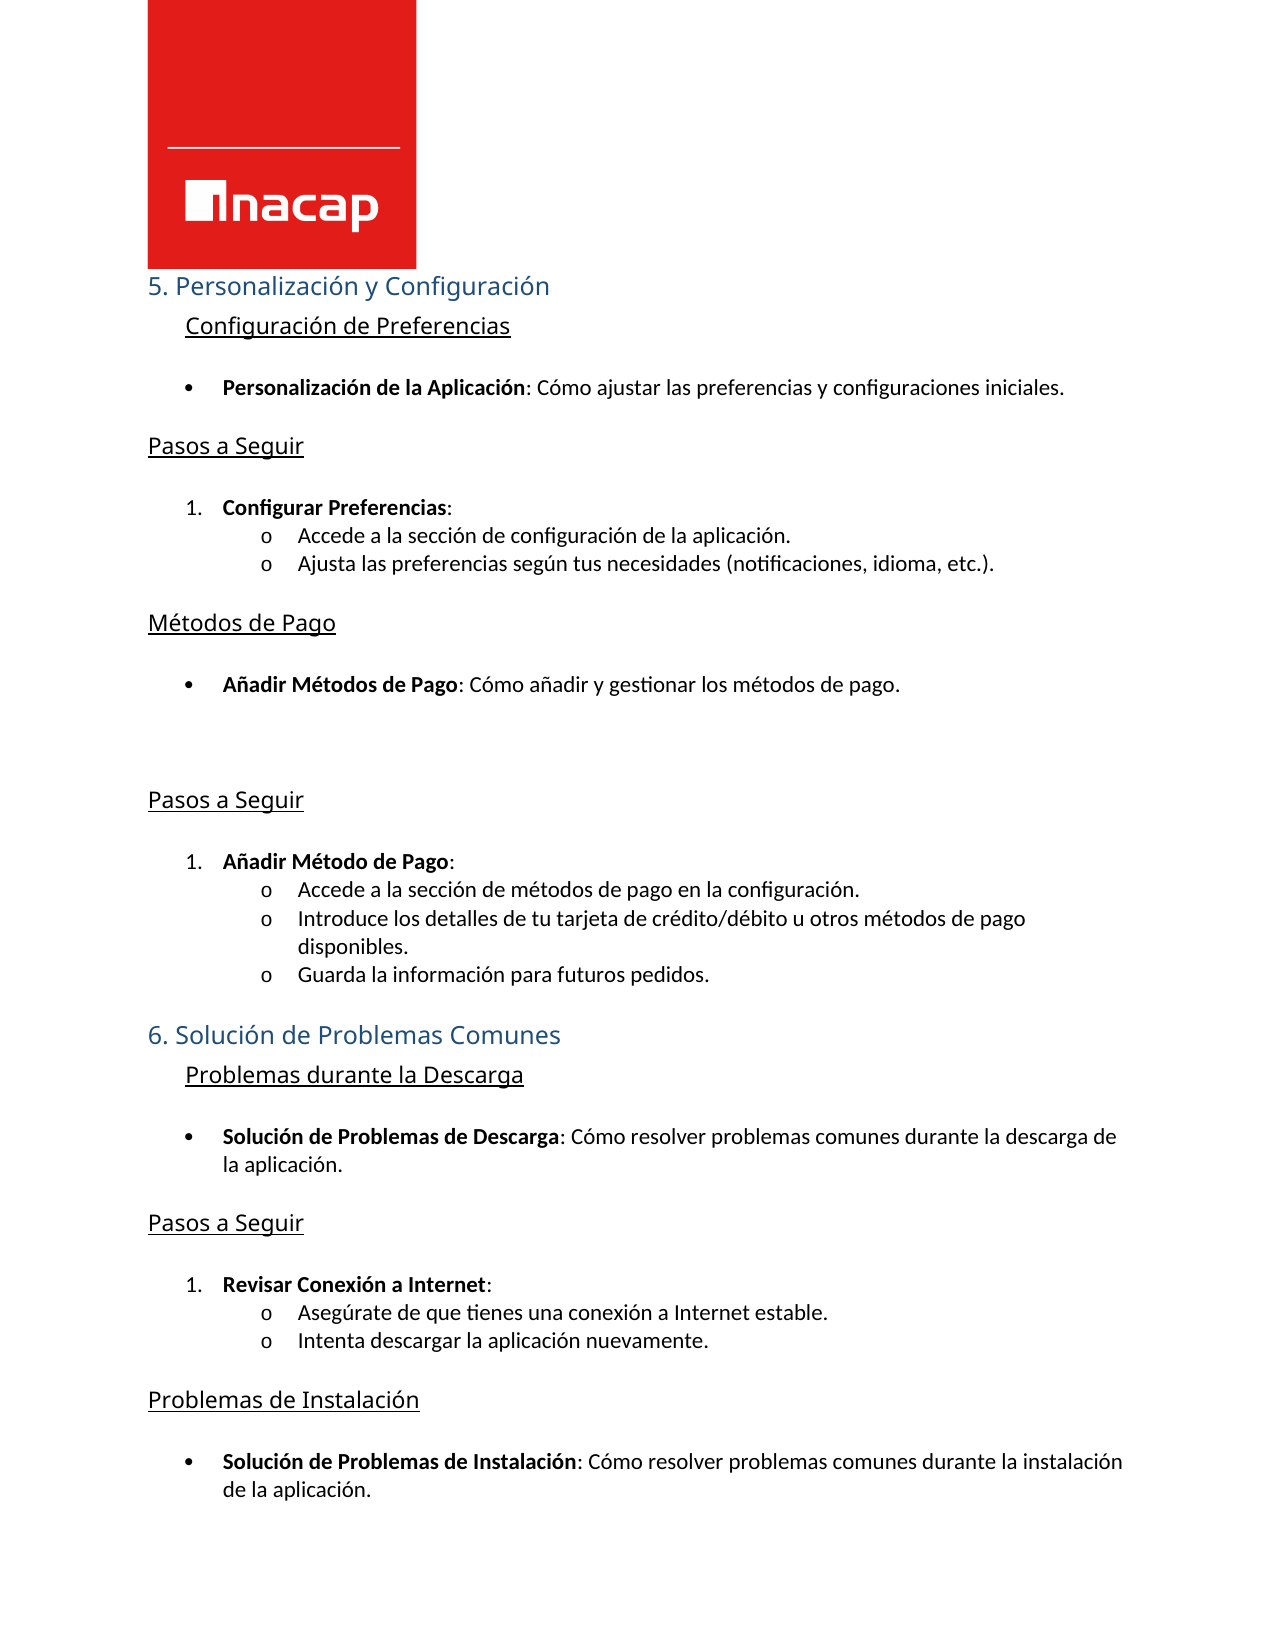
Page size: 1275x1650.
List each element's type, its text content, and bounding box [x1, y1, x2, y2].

list Revisar Conexión a Internet: [185, 1270, 1137, 1298]
list Ajusta las preferencias según tus necesidades (notificaciones, idioma, etc.). [260, 549, 1137, 578]
list Intenta descargar la aplicación nuevamente. [260, 1327, 1137, 1355]
picture [147, 0, 417, 269]
list Introduce los detalles de tu tarjeta de crédito/débito u otros métodos de pago disponibles. [260, 904, 1137, 960]
subtitle Pasos a Seguir [148, 1207, 1137, 1238]
list Añadir Método de Pago: [185, 847, 1137, 875]
subtitle Métodos de Pago [148, 607, 1137, 638]
list Solución de Problemas de Descarga: Cómo resolver problemas comunes durante la descarga de la aplicación. [185, 1122, 1137, 1178]
subtitle 6. Solución de Problemas Comunes [148, 1018, 1137, 1052]
list Guarda la información para futuros pedidos. [260, 960, 1137, 989]
subtitle Problemas de Instalación [148, 1384, 1137, 1416]
list Accede a la sección de métodos de pago en la configuración. [260, 875, 1137, 904]
list Accede a la sección de configuración de la aplicación. [260, 521, 1137, 549]
subtitle Problemas durante la Descarga [185, 1059, 1137, 1090]
list Configurar Preferencias: [185, 493, 1137, 521]
subtitle Configuración de Preferencias [185, 310, 1137, 341]
list Asegúrate de que tienes una conexión a Internet estable. [260, 1298, 1137, 1327]
subtitle Pasos a Seguir [148, 430, 1137, 461]
list Personalización de la Aplicación: Cómo ajustar las preferencias y configuraciones iniciales. [185, 373, 1137, 401]
subtitle Pasos a Seguir [148, 784, 1137, 816]
subtitle 5. Personalización y Configuración [148, 269, 1137, 303]
list Solución de Problemas de Instalación: Cómo resolver problemas comunes durante la instalación de la aplicación. [185, 1447, 1137, 1503]
list Añadir Métodos de Pago: Cómo añadir y gestionar los métodos de pago. [185, 670, 1137, 698]
